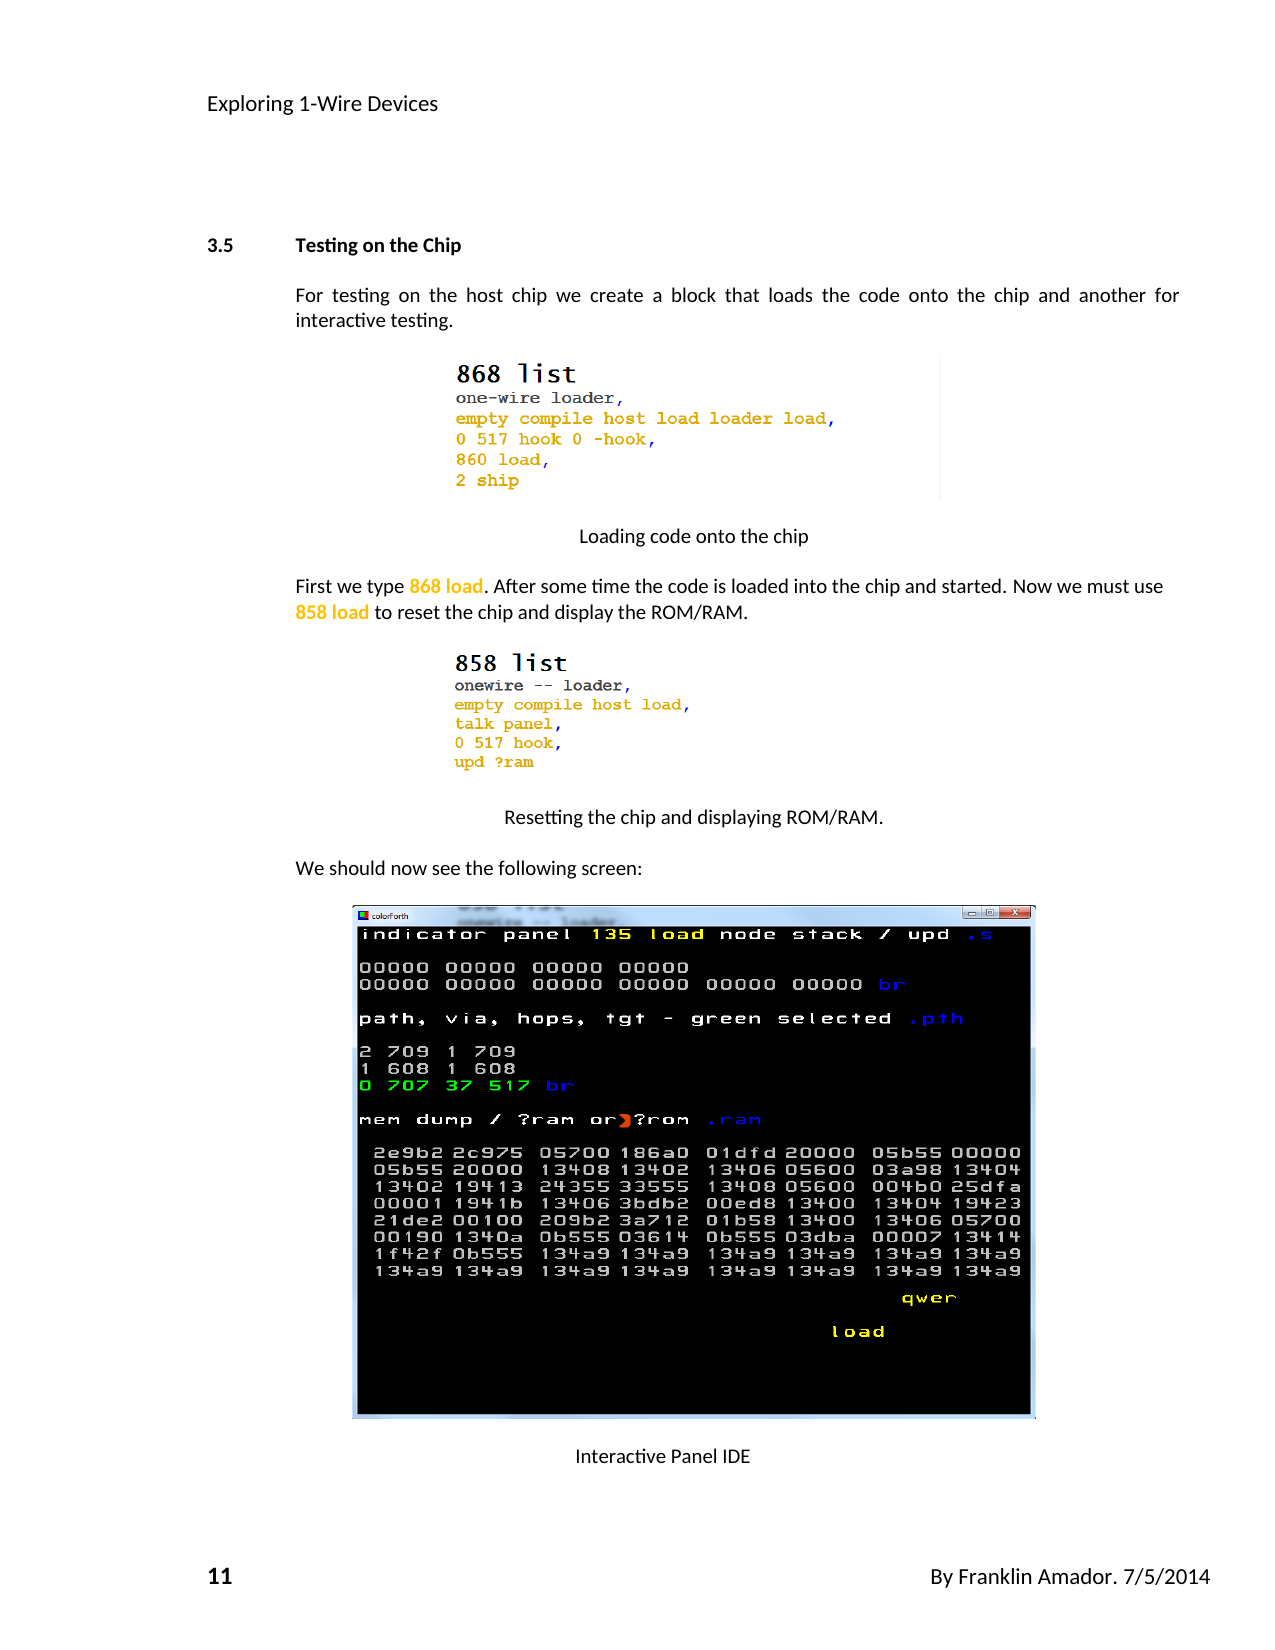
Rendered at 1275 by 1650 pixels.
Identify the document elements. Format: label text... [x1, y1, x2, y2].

text Interactive Panel IDE [207, 1443, 1119, 1469]
text We should now see the following screen: [295, 855, 1181, 880]
picture [445, 649, 943, 780]
picture [447, 358, 941, 499]
picture [352, 905, 1036, 1419]
text First we type 868 load. After some time the code is loaded into the chip and started. Now we must use 858 load to reset the chip and display the ROM/RAM. [295, 573, 1181, 624]
text Resetting the chip and displaying ROM/RAM. [207, 804, 1181, 830]
subtitle Testing on the Chip [207, 232, 1119, 257]
text Loading code onto the chip [207, 523, 1181, 548]
text For testing on the host chip we create a block that loads the code onto the chip and another for interactive testing. [295, 282, 1181, 333]
